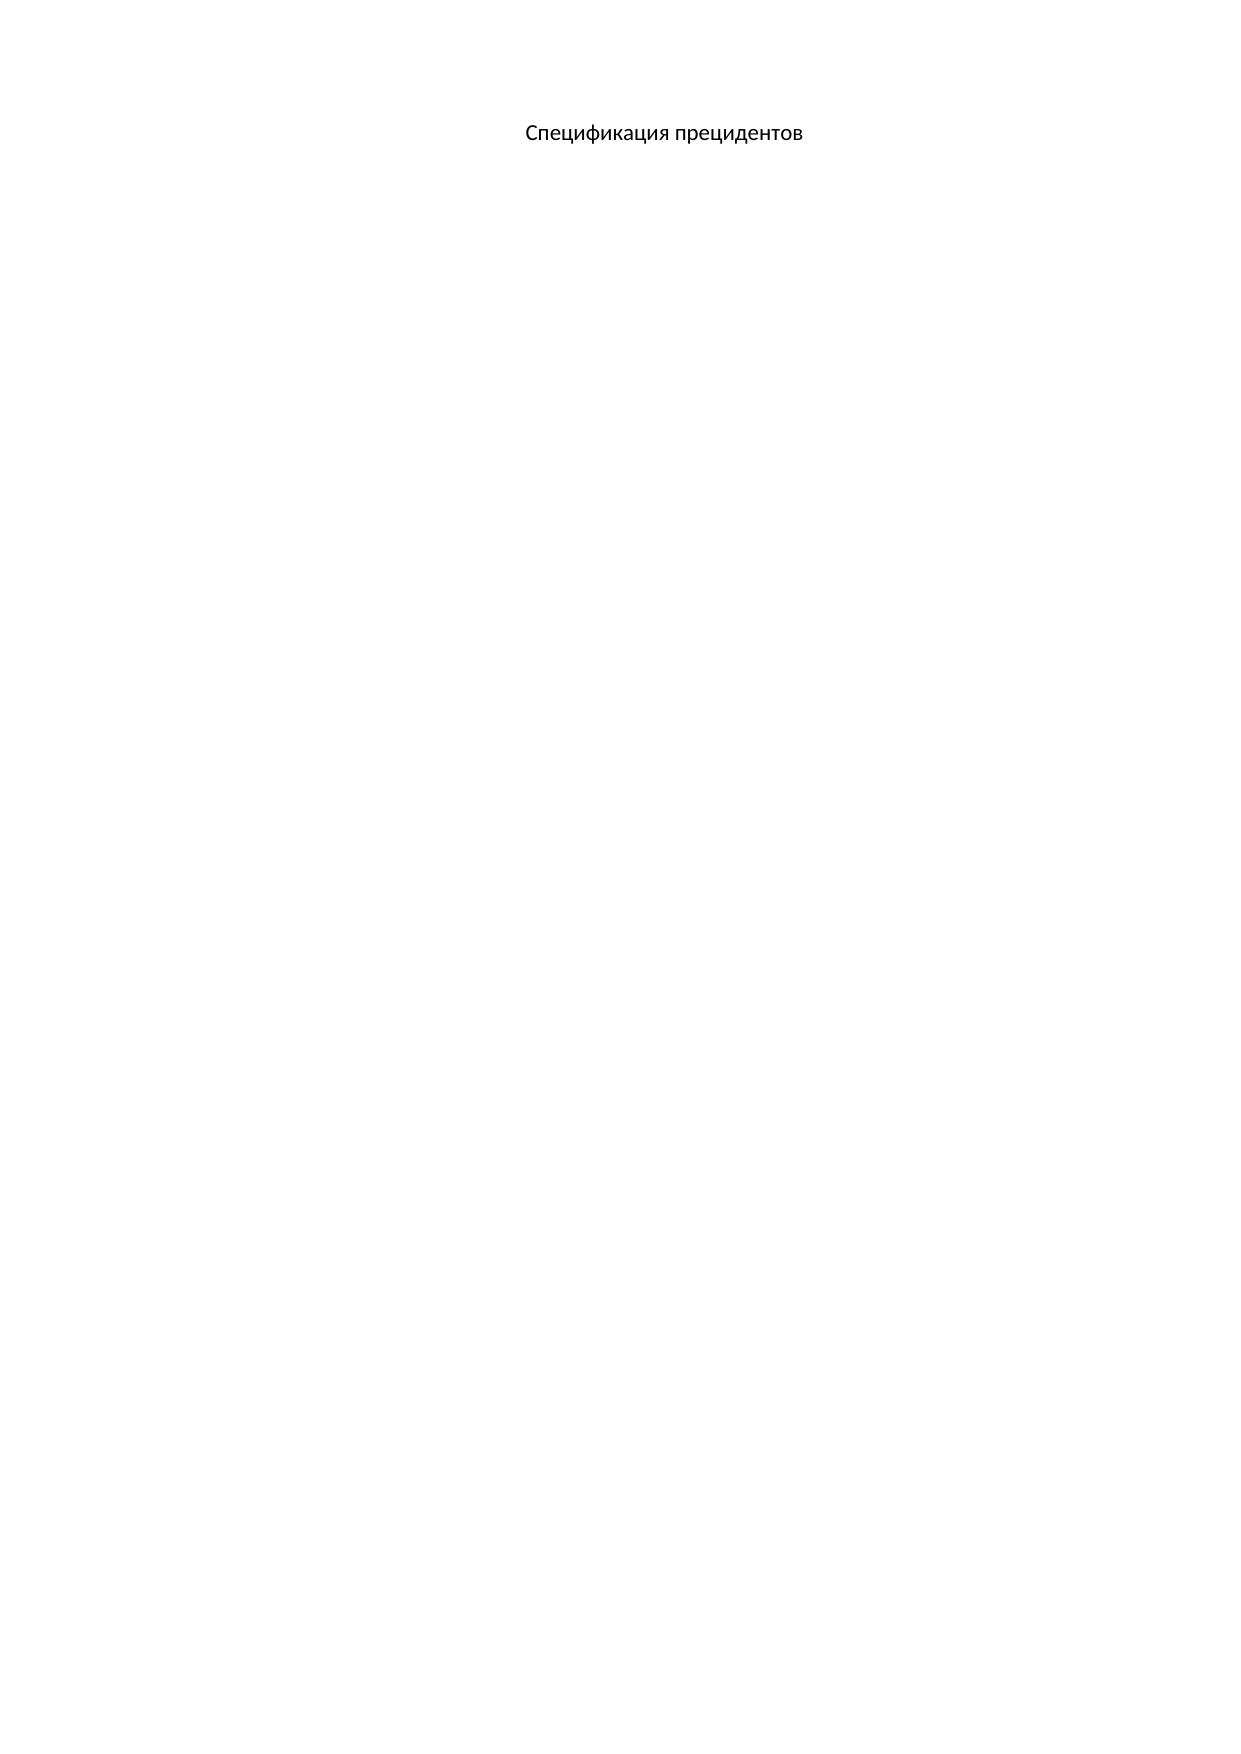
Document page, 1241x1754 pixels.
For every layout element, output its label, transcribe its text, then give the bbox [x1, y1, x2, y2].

text Спецификация прецидентов [177, 118, 1152, 146]
